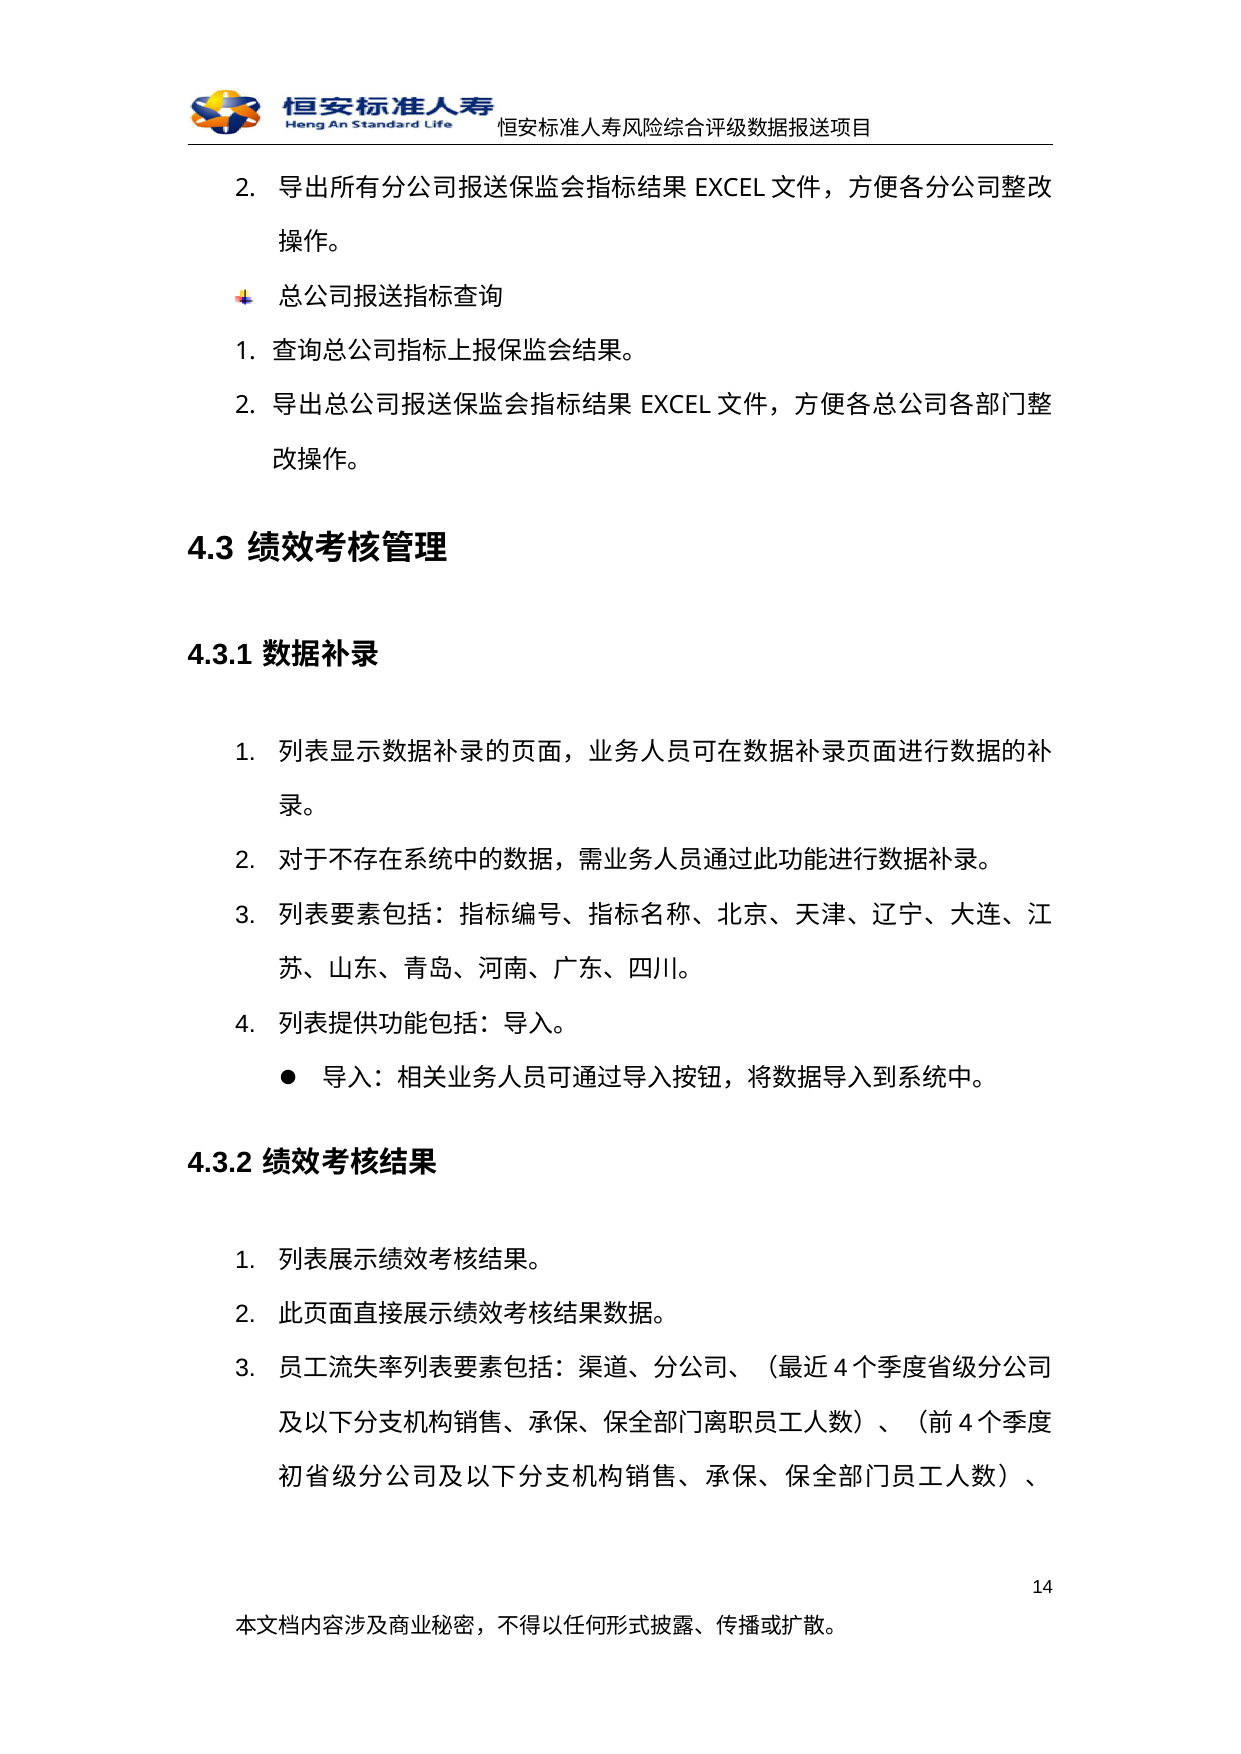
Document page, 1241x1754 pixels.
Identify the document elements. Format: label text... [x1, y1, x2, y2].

list 总公司报送指标查询 [235, 276, 1053, 312]
subtitle 绩效考核结果 [187, 1139, 1053, 1181]
list 列表展示绩效考核结果。 [235, 1239, 1053, 1275]
subtitle 绩效考核管理 [187, 521, 1053, 569]
list 查询总公司指标上报保监会结果。 [235, 330, 1053, 367]
list 列表提供功能包括：导入。 [235, 1003, 1053, 1039]
subtitle 数据补录 [187, 631, 1053, 673]
list 此页面直接展示绩效考核结果数据。 [235, 1293, 1053, 1330]
picture [235, 288, 253, 305]
picture [187, 88, 497, 136]
list 导出总公司报送保监会指标结果EXCEL文件，方便各总公司各部门整改操作。 [235, 385, 1053, 475]
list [235, 1348, 1053, 1493]
list 列表显示数据补录的页面，业务人员可在数据补录页面进行数据的补录。 [235, 731, 1053, 822]
list 导出所有分公司报送保监会指标结果EXCEL文件，方便各分公司整改操作。 [235, 167, 1053, 258]
list 导入：相关业务人员可通过导入按钮，将数据导入到系统中。 [278, 1057, 1053, 1094]
list 列表要素包括：指标编号、指标名称、北京、天津、辽宁、大连、江苏、山东、青岛、河南、广东、四川。 [235, 894, 1053, 985]
list 对于不存在系统中的数据，需业务人员通过此功能进行数据补录。 [235, 840, 1053, 876]
